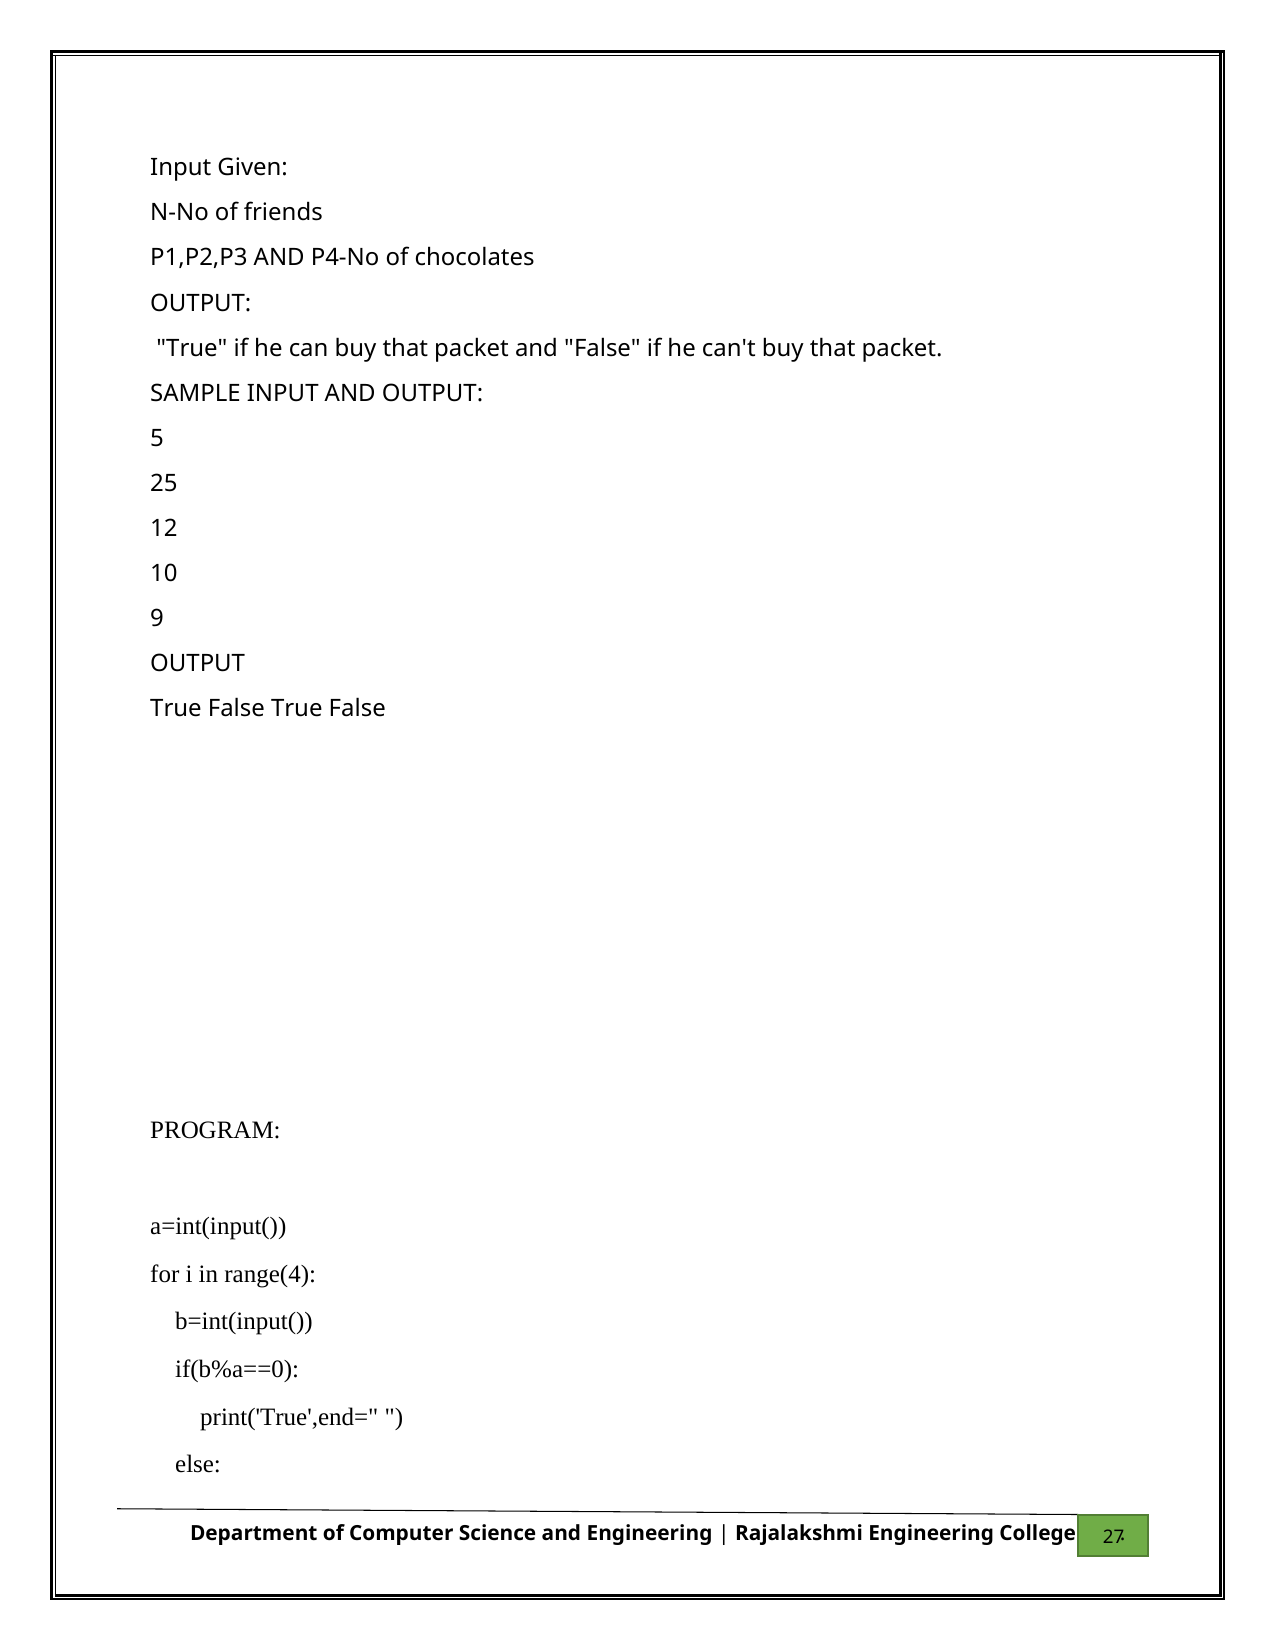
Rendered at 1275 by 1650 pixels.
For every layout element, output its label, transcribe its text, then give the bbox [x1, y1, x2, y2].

text 25 [150, 466, 1125, 498]
text PROGRAM: [150, 1116, 1125, 1144]
text Input Given: [150, 150, 1125, 183]
text 10 [150, 556, 1125, 588]
text b=int(input()) [150, 1306, 1125, 1335]
text a=int(input()) [150, 1211, 1125, 1240]
text OUTPUT: [150, 285, 1125, 318]
text OUTPUT [150, 646, 1125, 679]
text True False True False [150, 691, 1125, 724]
text for i in range(4): [150, 1259, 1125, 1287]
text 5 [150, 421, 1125, 453]
text P1,P2,P3 AND P4-No of chocolates [150, 240, 1125, 273]
text N-No of friends [150, 195, 1125, 228]
text 12 [150, 511, 1125, 543]
text else: [150, 1449, 1125, 1478]
text if(b%a==0): [150, 1354, 1125, 1383]
text "True" if he can buy that packet and "False" if he can't buy that packet. [150, 330, 1125, 363]
text SAMPLE INPUT AND OUTPUT: [150, 376, 1125, 408]
text print('True',end=" ") [150, 1402, 1125, 1431]
text 9 [150, 601, 1125, 634]
